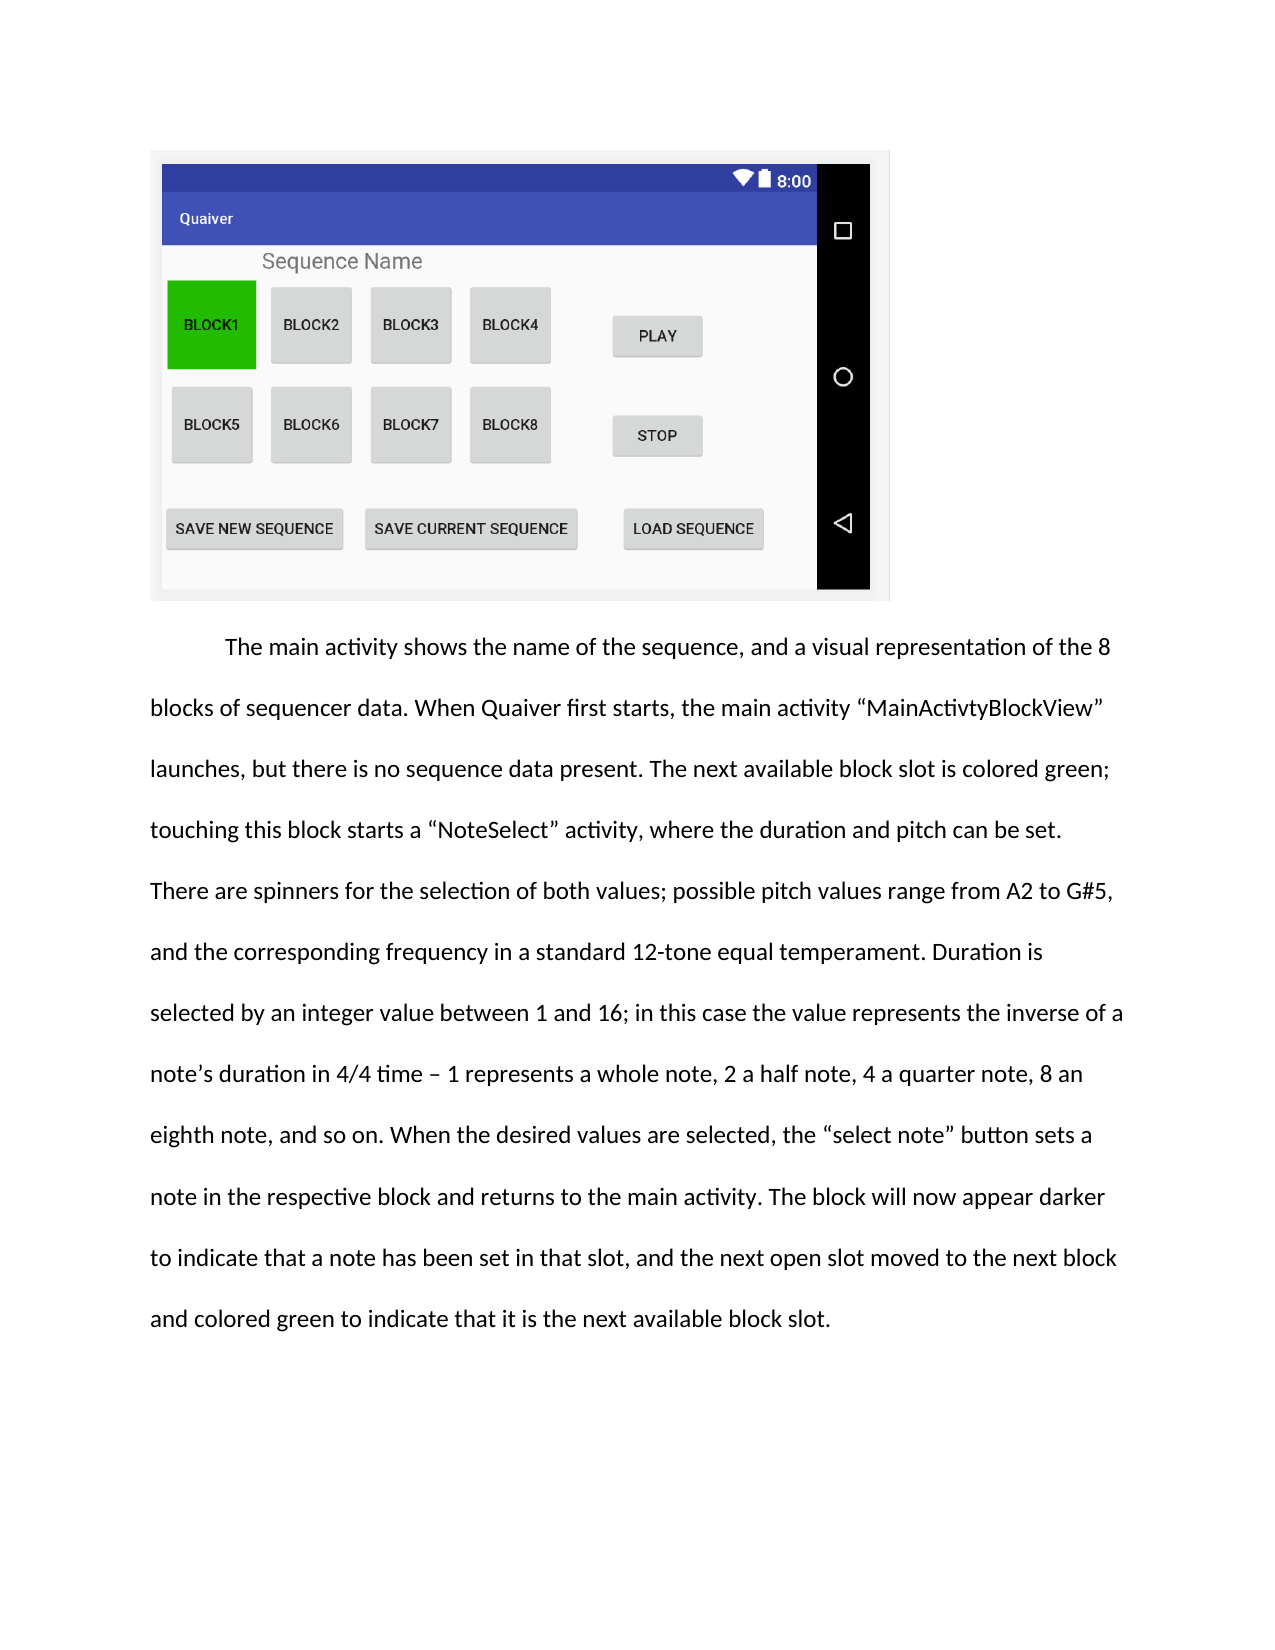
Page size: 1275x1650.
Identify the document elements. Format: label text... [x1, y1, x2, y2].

picture [150, 150, 890, 601]
text The main activity shows the name of the sequence, and a visual representation of the 8 blocks of sequencer data. When Quaiver first starts, the main activity “MainActivtyBlockView” launches, but there is no sequence data present. The next available block slot is colored green; touching this block starts a “NoteSelect” activity, where the duration and pitch can be set. There are spinners for the selection of both values; possible pitch values range from A2 to G#5, and the corresponding frequency in a standard 12-tone equal temperament. Duration is selected by an integer value between 1 and 16; in this case the value represents the inverse of a note’s duration in 4/4 time – 1 represents a whole note, 2 a half note, 4 a quarter note, 8 an eighth note, and so on. When the desired values are selected, the “select note” button sets a note in the respective block and returns to the main activity. The block will now appear darker to indicate that a note has been set in that slot, and the next open slot moved to the next block and colored green to indicate that it is the next available block slot. [150, 631, 1125, 1333]
